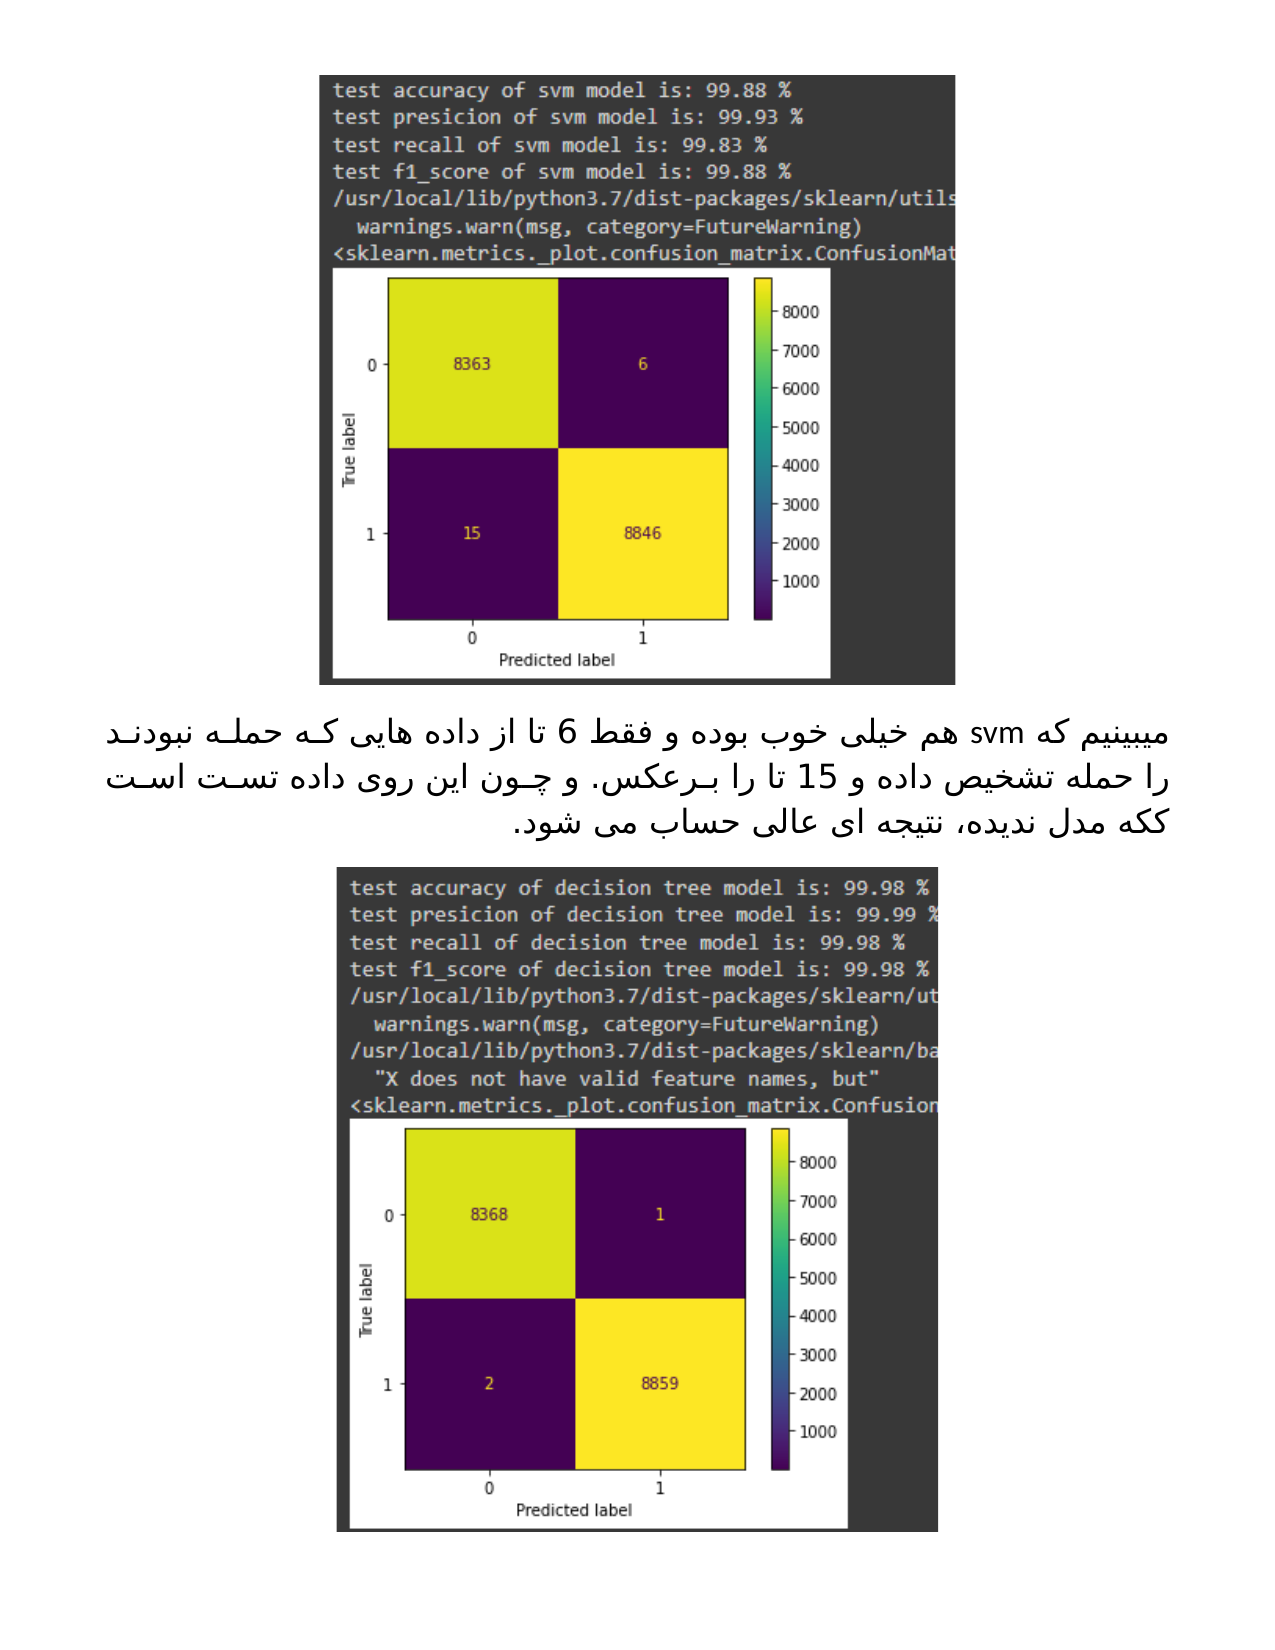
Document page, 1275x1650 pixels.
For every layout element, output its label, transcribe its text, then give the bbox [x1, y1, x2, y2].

picture [336, 867, 939, 1532]
picture [319, 75, 956, 685]
text میبینیم که svm هم خیلی خوب بوده و فقط 6 تا از داده هایی که حمله نبودند را حمله تشخیص داده و 15 تا را برعکس. و چون این روی داده تست است ککه مدل ندیده، نتیجه ای عالی حساب می شود. [105, 711, 1170, 841]
